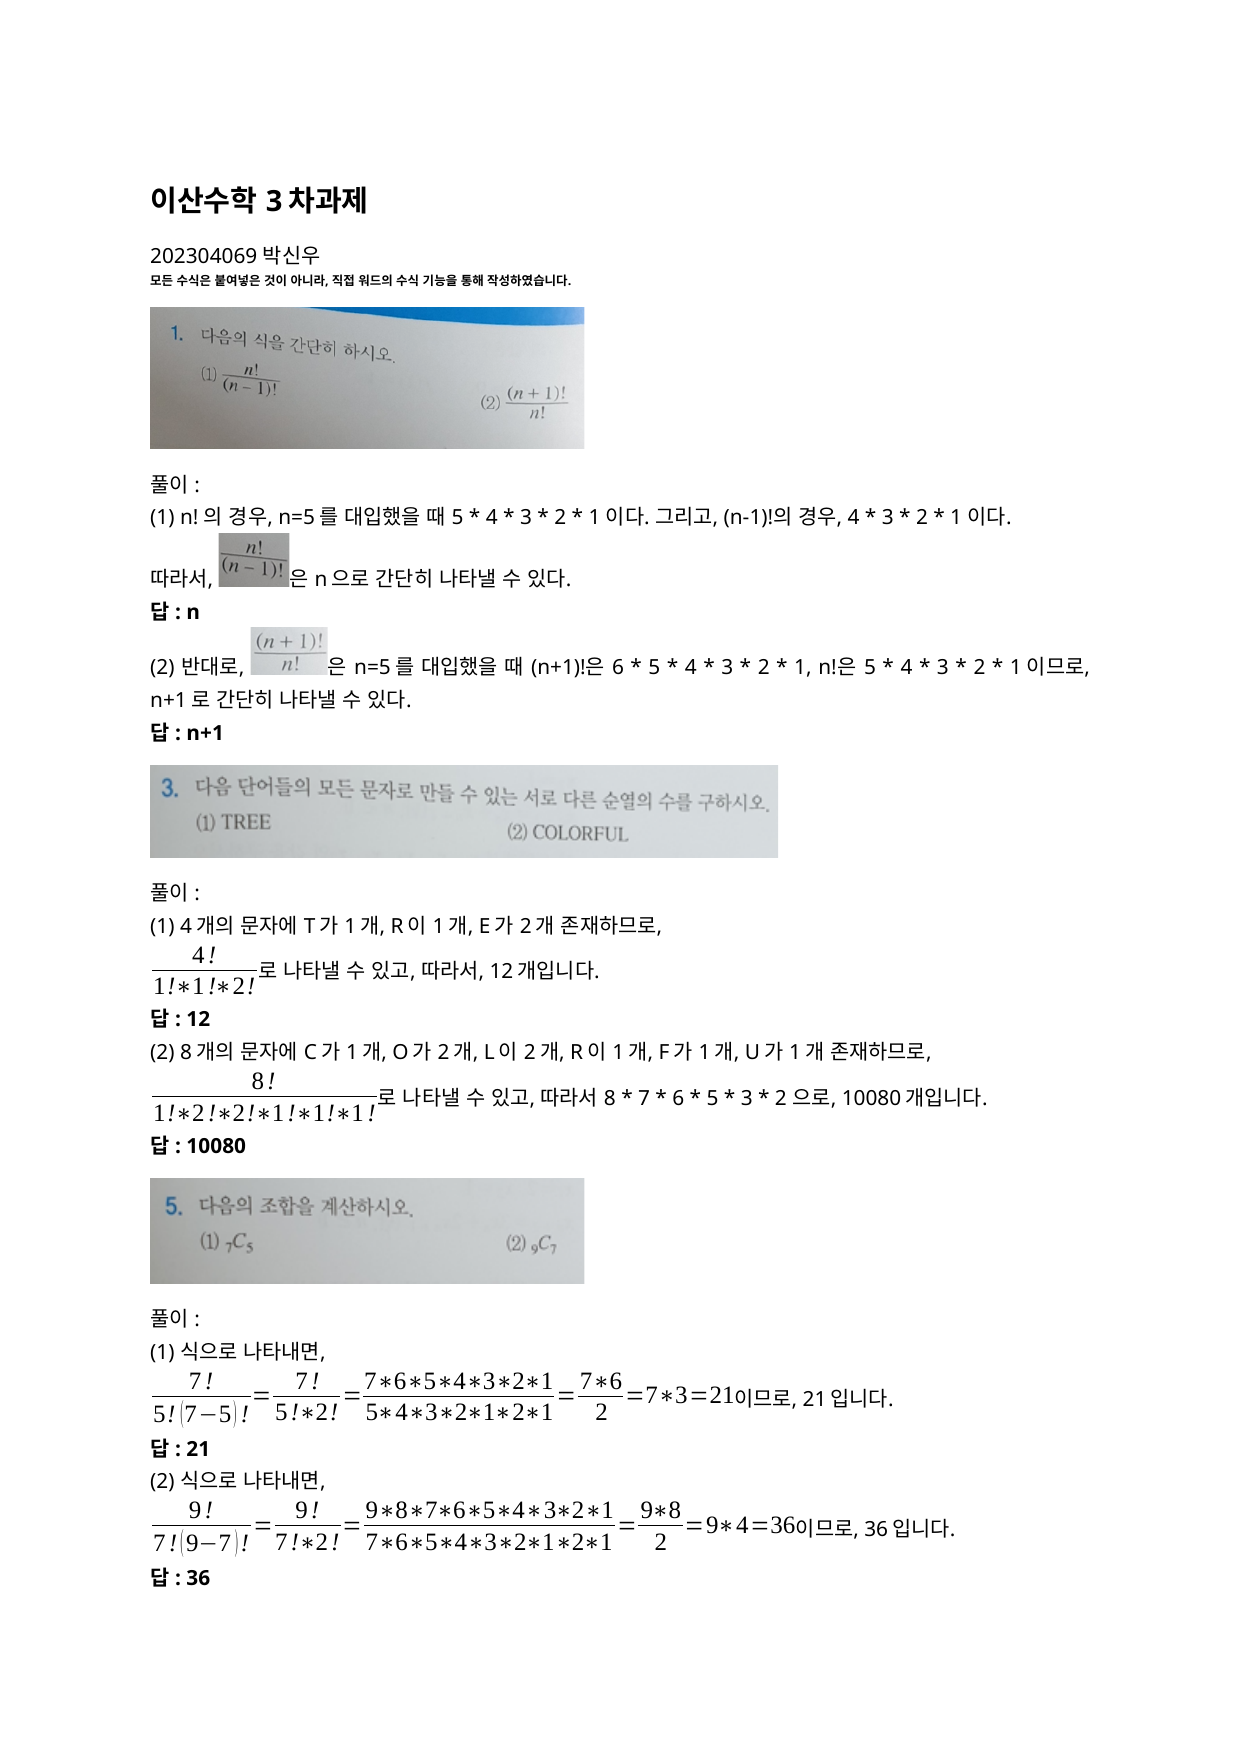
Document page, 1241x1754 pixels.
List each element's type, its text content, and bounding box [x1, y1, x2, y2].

text 풀이 : (1) n! 의 경우, n=5를 대입했을 때 5 * 4 * 3 * 2 * 1 이다. 그리고, (n-1)!의 경우, 4 * 3 * 2 * 1 이다. 따라서, 은 n으로 간단히 나타낼 수 있다. 답 : n (2) 반대로, 은 n=5를 대입했을 때 (n+1)!은 6 * 5 * 4 * 3 * 2 * 1, n!은 5 * 4 * 3 * 2 * 1이므로, n+1로 간단히 나타낼 수 있다. 답 : n+1 [150, 468, 1090, 746]
text 풀이 : (1) 4개의 문자에 T가 1개, R이 1개, E가 2개 존재하므로, 로 나타낼 수 있고, 따라서, 12개입니다. 답 : 12 (2) 8개의 문자에 C가 1개, O가 2개, L이 2개, R이 1개, F가 1개, U가 1개 존재하므로, 로 나타낼 수 있고, 따라서 8 * 7 * 6 * 5 * 3 * 2 으로, 10080개입니다. 답 : 10080 [150, 876, 1090, 1159]
text 이산수학 3차과제 [150, 177, 1090, 219]
picture [218, 533, 290, 587]
picture [150, 765, 779, 858]
picture [150, 307, 585, 449]
picture [250, 627, 328, 675]
text 202304069 박신우 모든 수식은 붙여넣은 것이 아니라, 직접 워드의 수식 기능을 통해 작성하였습니다. [150, 239, 1090, 289]
picture [150, 1178, 585, 1284]
text 풀이 : (1) 식으로 나타내면, 이므로, 21입니다. 답 : 21 (2) 식으로 나타내면, 이므로, 36입니다. 답 : 36 [150, 1302, 1090, 1592]
